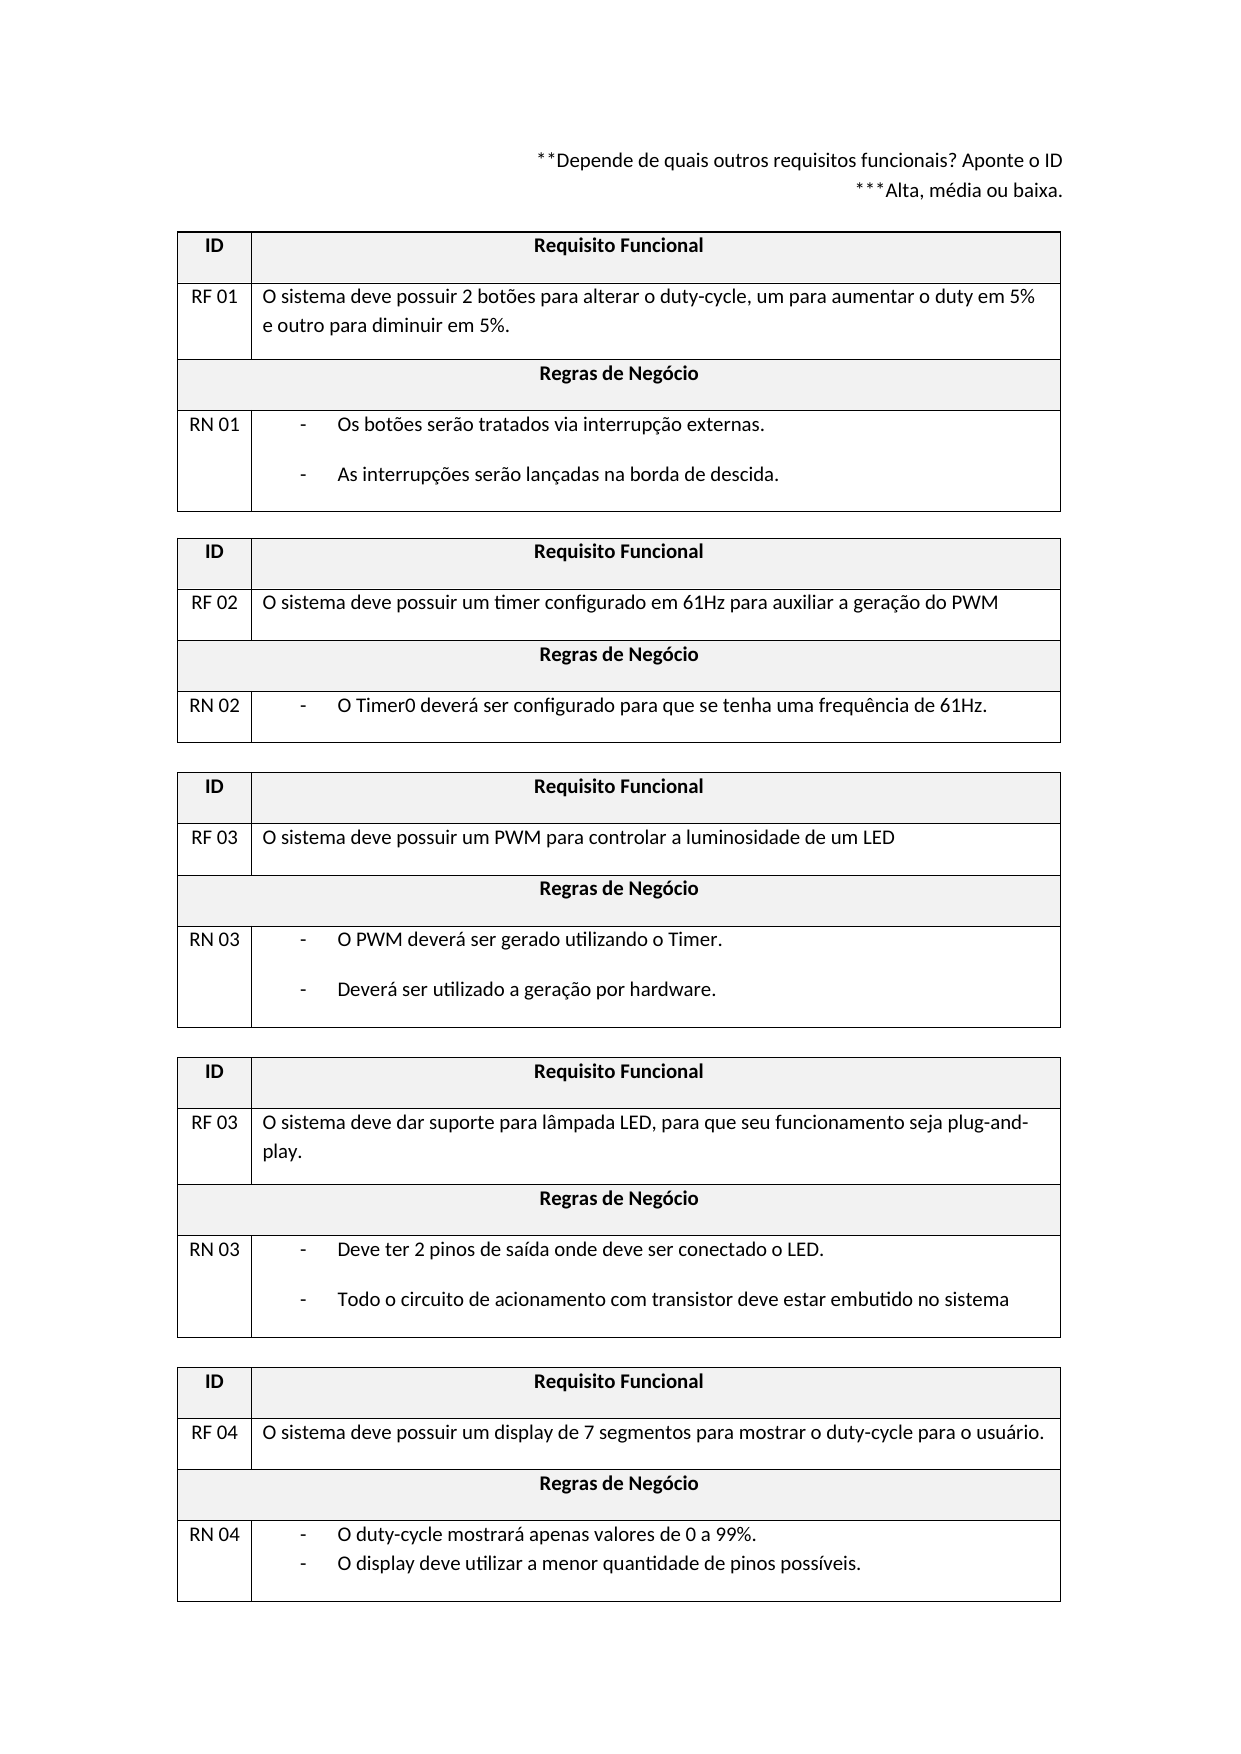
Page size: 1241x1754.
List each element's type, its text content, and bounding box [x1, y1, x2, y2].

table_cell RN 04 [178, 1521, 251, 1601]
table_cell RF 03 [178, 1109, 251, 1184]
table_cell RN 01 [178, 411, 251, 511]
table_header Requisito Funcional [252, 233, 1060, 282]
table_header ID [178, 1368, 251, 1418]
text ***Alta, média ou baixa. [177, 177, 1063, 202]
table_cell Os botões serão tratados via interrupção externas. As interrupções serão lançadas na borda de descida. [252, 411, 1060, 511]
table_header Requisito Funcional [252, 1058, 1060, 1108]
table_cell RN 03 [178, 1236, 251, 1337]
table_cell O sistema deve possuir um display de 7 segmentos para mostrar o duty-cycle para o usuário. [252, 1419, 1060, 1469]
table_header ID [178, 233, 251, 282]
table_cell RF 02 [178, 590, 251, 640]
table_cell Deve ter 2 pinos de saída onde deve ser conectado o LED. Todo o circuito de acionamento com transistor deve estar embutido no sistema [252, 1236, 1060, 1337]
table_cell O sistema deve possuir 2 botões para alterar o duty-cycle, um para aumentar o duty em 5% e outro para diminuir em 5%. [252, 284, 1060, 359]
table_header Requisito Funcional [252, 1368, 1060, 1418]
table_cell Regras de Negócio [178, 1470, 1060, 1520]
table_cell Regras de Negócio [178, 641, 1060, 691]
table_cell RF 04 [178, 1419, 251, 1469]
table_header Requisito Funcional [252, 773, 1060, 823]
table_cell O duty-cycle mostrará apenas valores de 0 a 99%. O display deve utilizar a menor quantidade de pinos possíveis. [252, 1521, 1060, 1601]
table_cell RN 02 [178, 692, 251, 742]
table_header ID [178, 1058, 251, 1108]
table_cell RF 03 [178, 824, 251, 874]
table_cell RF 01 [178, 284, 251, 359]
table_header ID [178, 539, 251, 588]
table_cell Regras de Negócio [178, 876, 1060, 926]
table_cell Regras de Negócio [178, 360, 1060, 410]
table_header ID [178, 773, 251, 823]
table_cell O sistema deve possuir um timer configurado em 61Hz para auxiliar a geração do PWM [252, 590, 1060, 640]
table_header Requisito Funcional [252, 539, 1060, 588]
table_cell O Timer0 deverá ser configurado para que se tenha uma frequência de 61Hz. [252, 692, 1060, 742]
table_cell O PWM deverá ser gerado utilizando o Timer. Deverá ser utilizado a geração por hardware. [252, 927, 1060, 1027]
table_cell O sistema deve dar suporte para lâmpada LED, para que seu funcionamento seja plug-and-play. [252, 1109, 1060, 1184]
table_cell Regras de Negócio [178, 1185, 1060, 1235]
table_cell O sistema deve possuir um PWM para controlar a luminosidade de um LED [252, 824, 1060, 874]
text **Depende de quais outros requisitos funcionais? Aponte o ID [177, 148, 1063, 173]
table_cell RN 03 [178, 927, 251, 1027]
